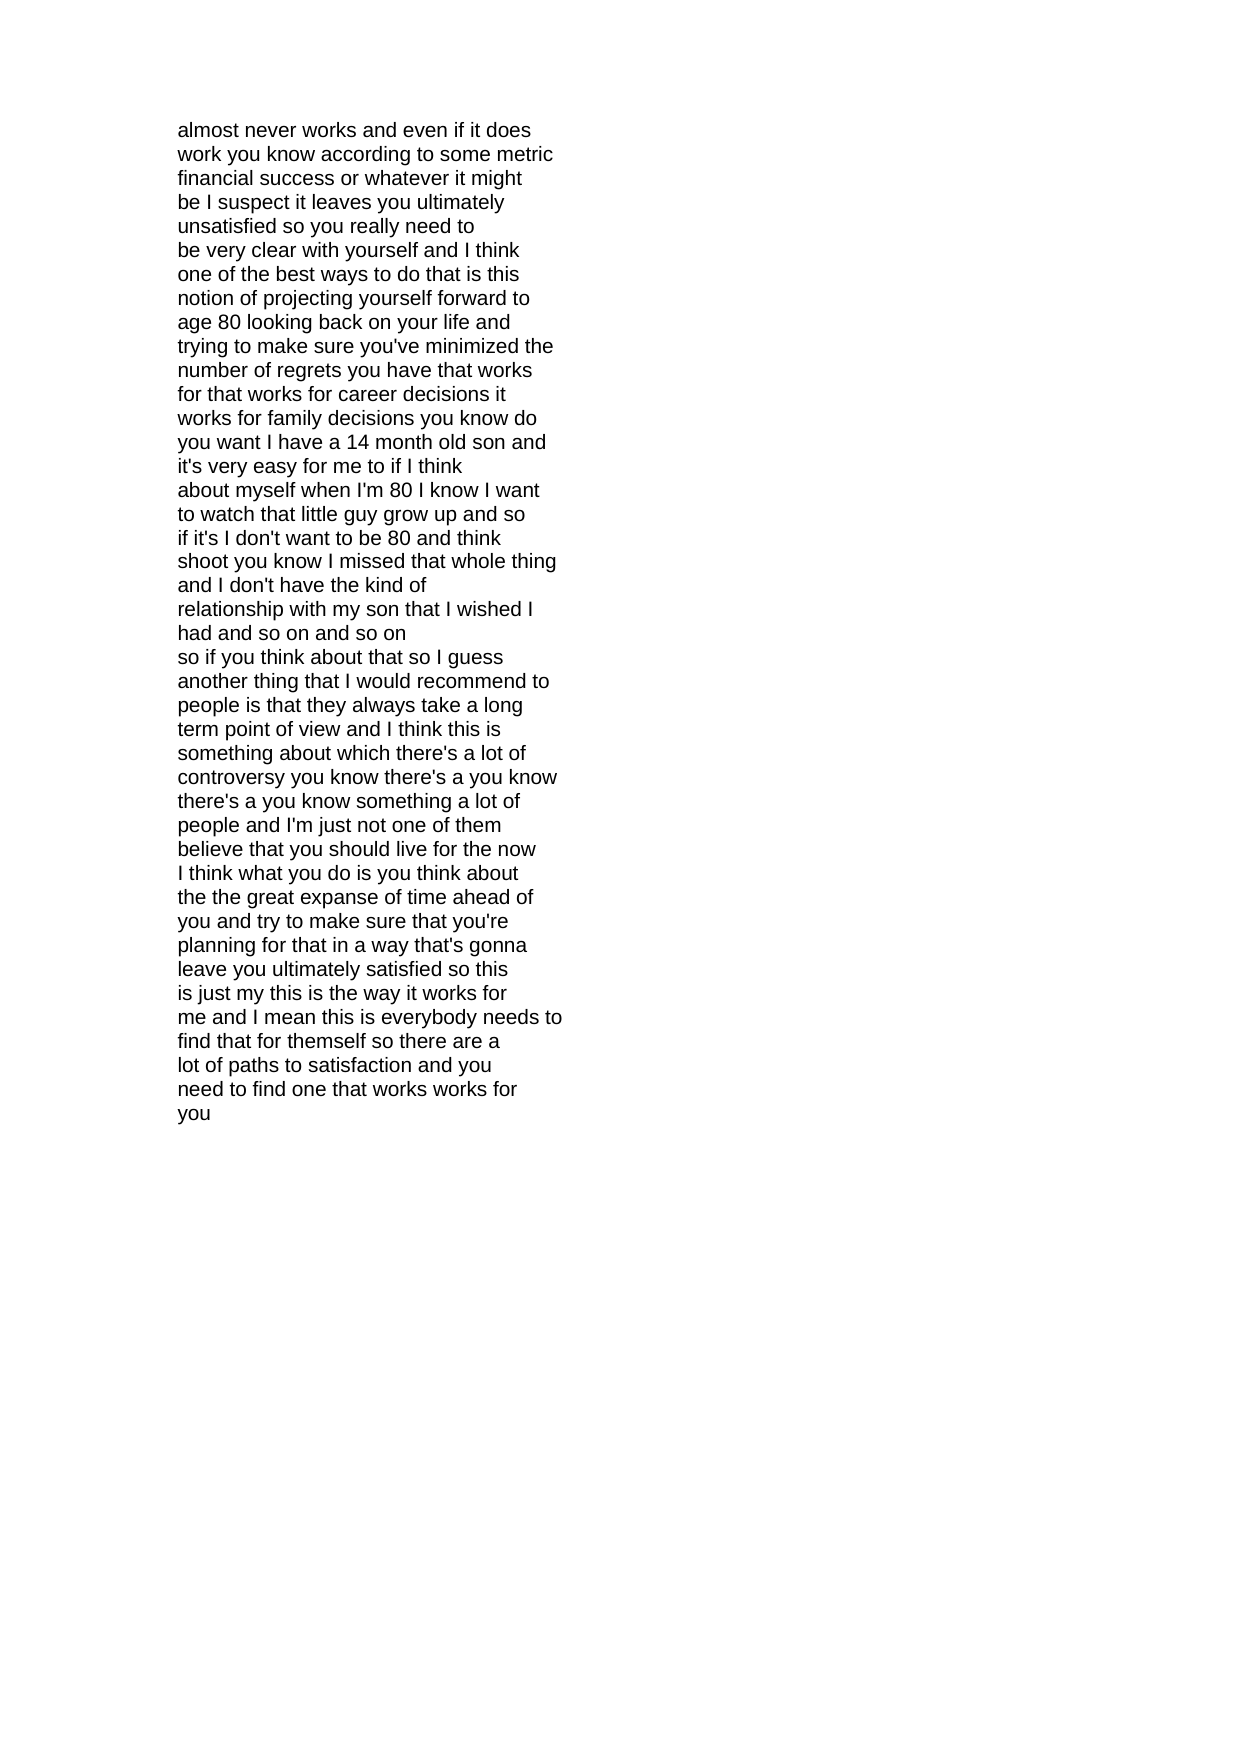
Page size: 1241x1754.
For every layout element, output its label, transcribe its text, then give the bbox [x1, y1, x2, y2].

text it's very easy for me to if I think [177, 453, 1152, 477]
text I think what you do is you think about [177, 861, 1152, 885]
text number of regrets you have that works [177, 358, 1152, 382]
text you and try to make sure that you're [177, 909, 1152, 933]
text another thing that I would recommend to [177, 669, 1152, 693]
text me and I mean this is everybody needs to [177, 1004, 1152, 1028]
text so if you think about that so I guess [177, 645, 1152, 669]
text age 80 looking back on your life and [177, 310, 1152, 334]
text people and I'm just not one of them [177, 813, 1152, 837]
text people is that they always take a long [177, 693, 1152, 717]
text if it's I don't want to be 80 and think [177, 525, 1152, 549]
text you want I have a 14 month old son and [177, 429, 1152, 453]
text had and so on and so on [177, 621, 1152, 645]
text notion of projecting yourself forward to [177, 286, 1152, 310]
text believe that you should live for the now [177, 837, 1152, 861]
text need to find one that works works for [177, 1076, 1152, 1100]
text works for family decisions you know do [177, 406, 1152, 429]
text for that works for career decisions it [177, 382, 1152, 406]
text controversy you know there's a you know [177, 765, 1152, 789]
text something about which there's a lot of [177, 741, 1152, 765]
text and I don't have the kind of [177, 573, 1152, 597]
text term point of view and I think this is [177, 717, 1152, 741]
text find that for themself so there are a [177, 1028, 1152, 1052]
text one of the best ways to do that is this [177, 262, 1152, 286]
text leave you ultimately satisfied so this [177, 957, 1152, 981]
text to watch that little guy grow up and so [177, 501, 1152, 525]
text be I suspect it leaves you ultimately [177, 190, 1152, 214]
text unsatisfied so you really need to [177, 214, 1152, 238]
text work you know according to some metric [177, 142, 1152, 166]
text about myself when I'm 80 I know I want [177, 477, 1152, 501]
text trying to make sure you've minimized the [177, 334, 1152, 358]
text you [177, 1100, 1152, 1124]
text lot of paths to satisfaction and you [177, 1052, 1152, 1076]
text there's a you know something a lot of [177, 789, 1152, 813]
text is just my this is the way it works for [177, 981, 1152, 1004]
text be very clear with yourself and I think [177, 238, 1152, 262]
text the the great expanse of time ahead of [177, 885, 1152, 909]
text financial success or whatever it might [177, 166, 1152, 190]
text relationship with my son that I wished I [177, 597, 1152, 621]
text almost never works and even if it does [177, 118, 1152, 142]
text planning for that in a way that's gonna [177, 933, 1152, 957]
text shoot you know I missed that whole thing [177, 549, 1152, 573]
